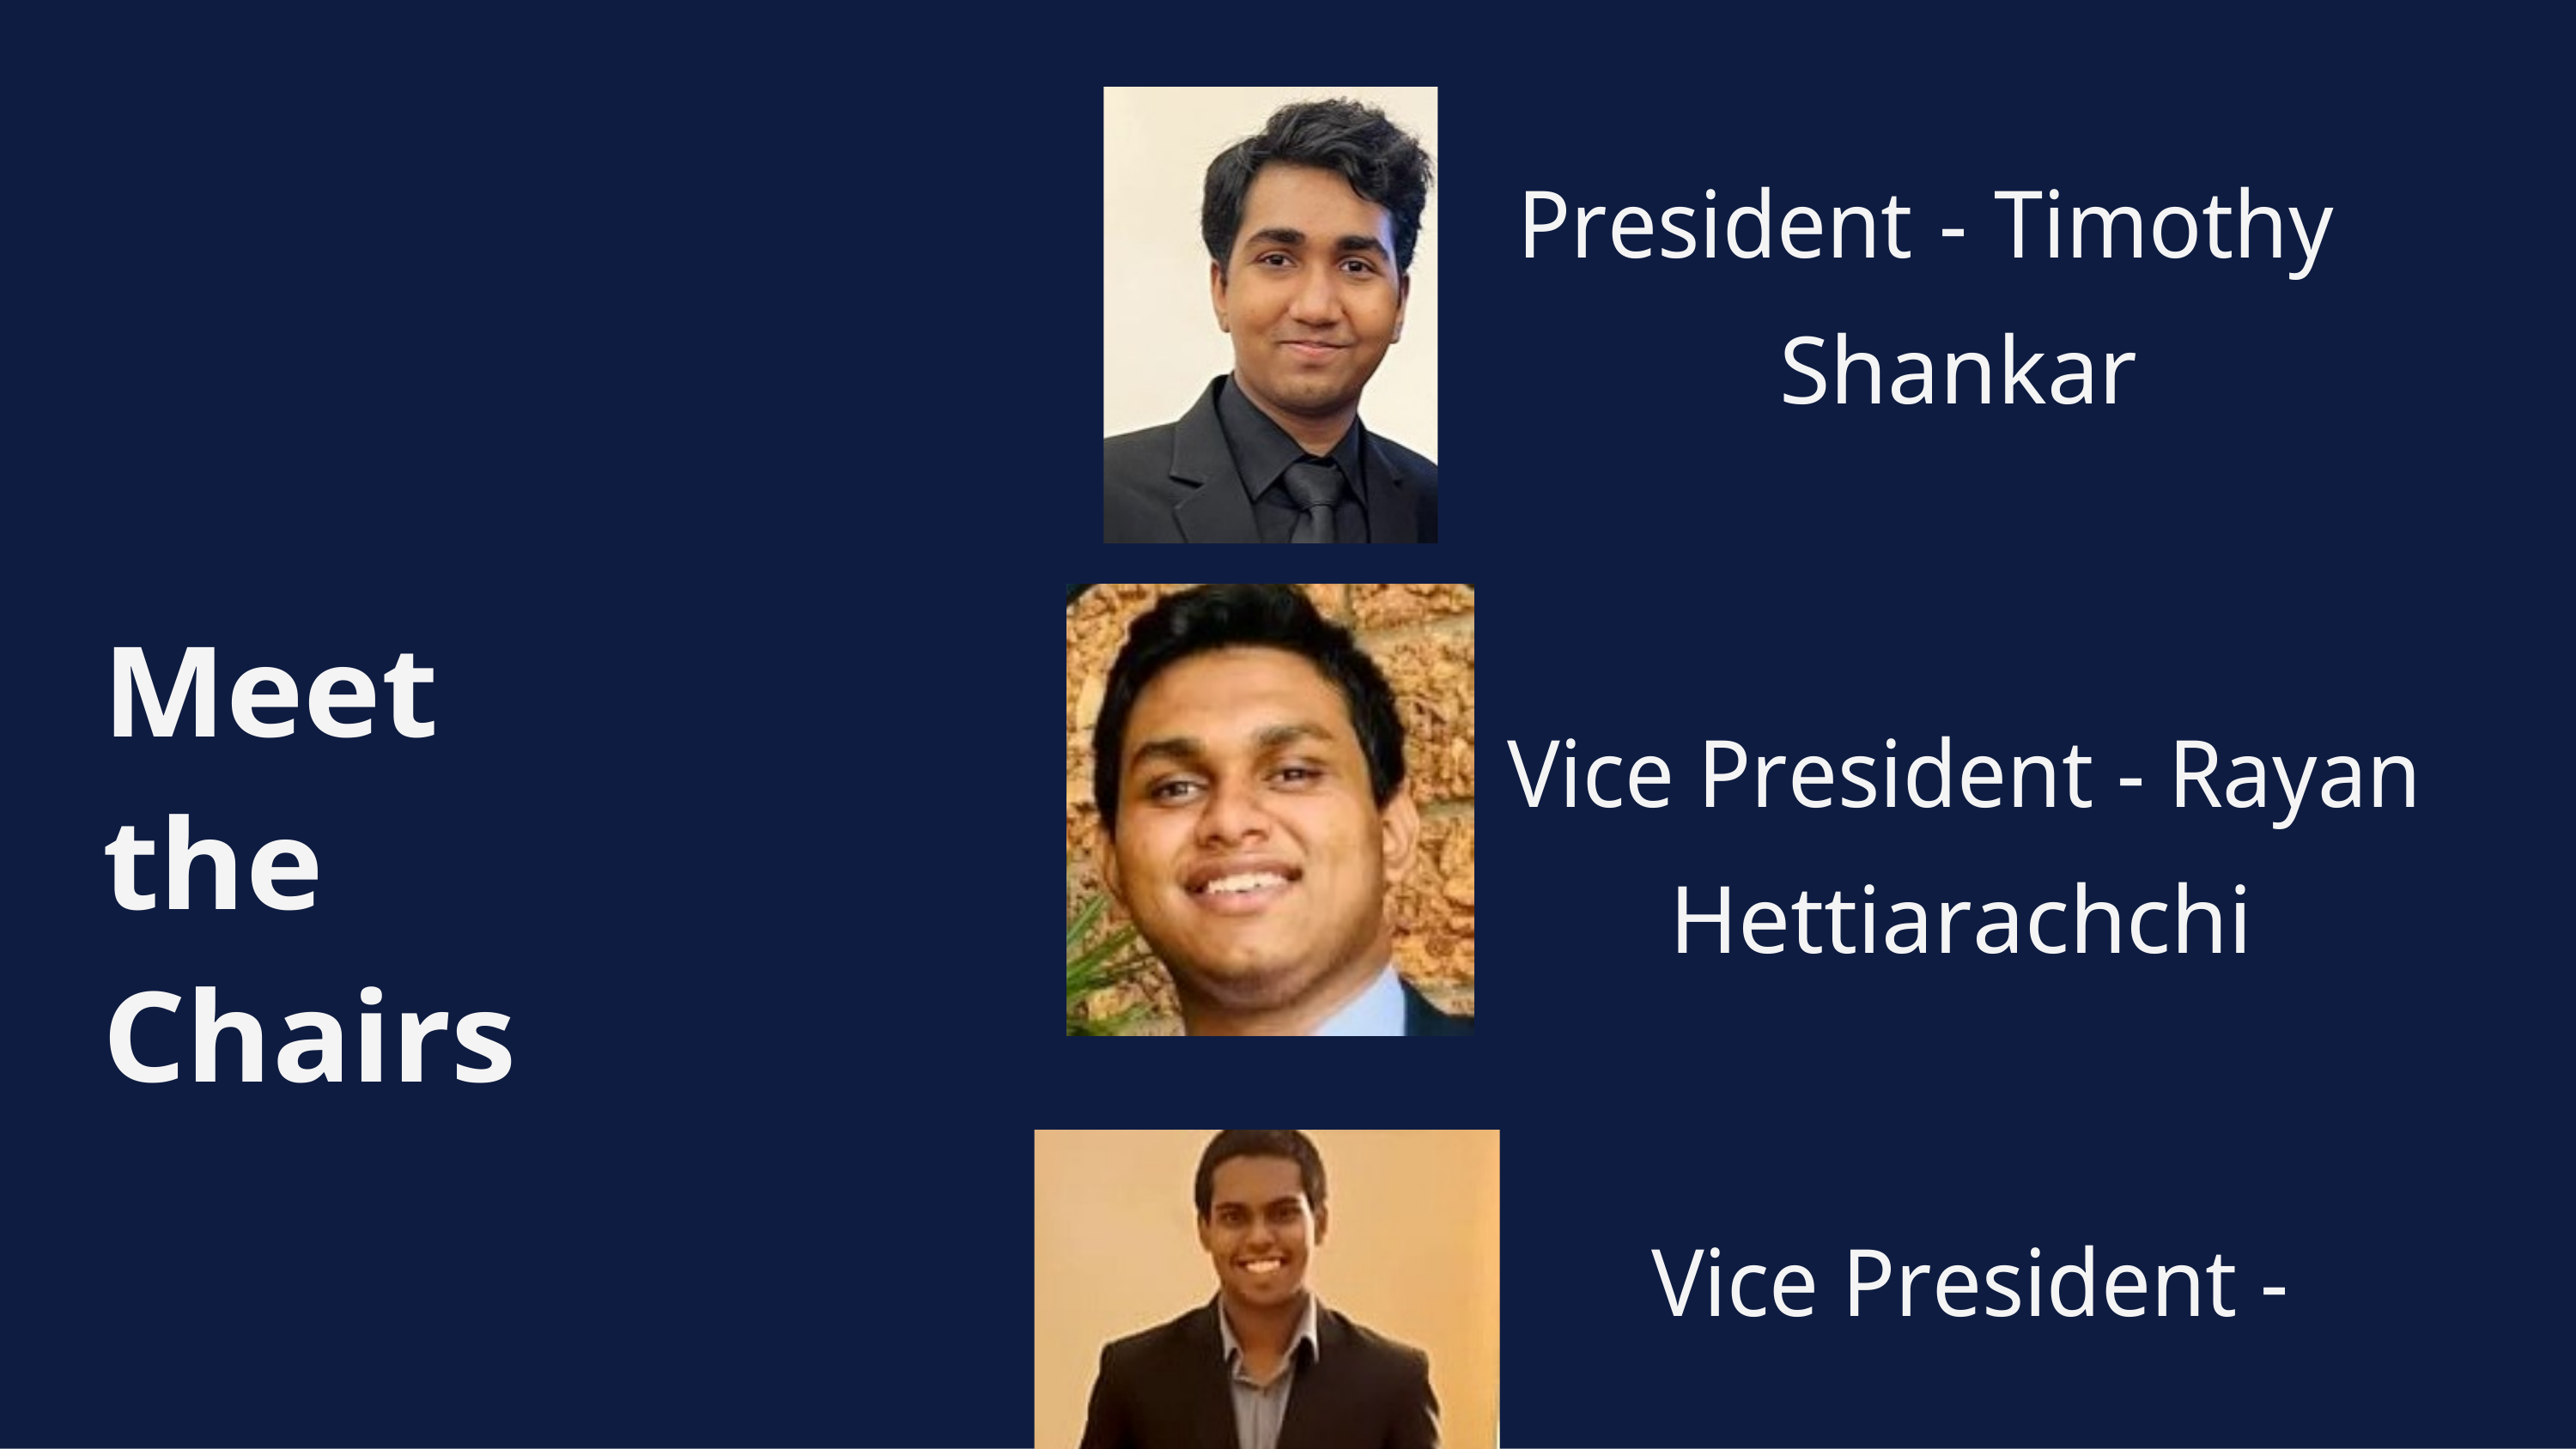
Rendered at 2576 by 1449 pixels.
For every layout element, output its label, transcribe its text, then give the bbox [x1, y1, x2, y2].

text President - Timothy Shankar [1517, 158, 2543, 431]
picture [1103, 87, 1438, 543]
text Meet the Chairs [102, 603, 641, 1119]
picture [1066, 584, 1474, 1036]
picture [1034, 1130, 1500, 1449]
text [1543, 1216, 2534, 1343]
text Vice President - Rayan Hettiarachchi [1507, 707, 2534, 980]
